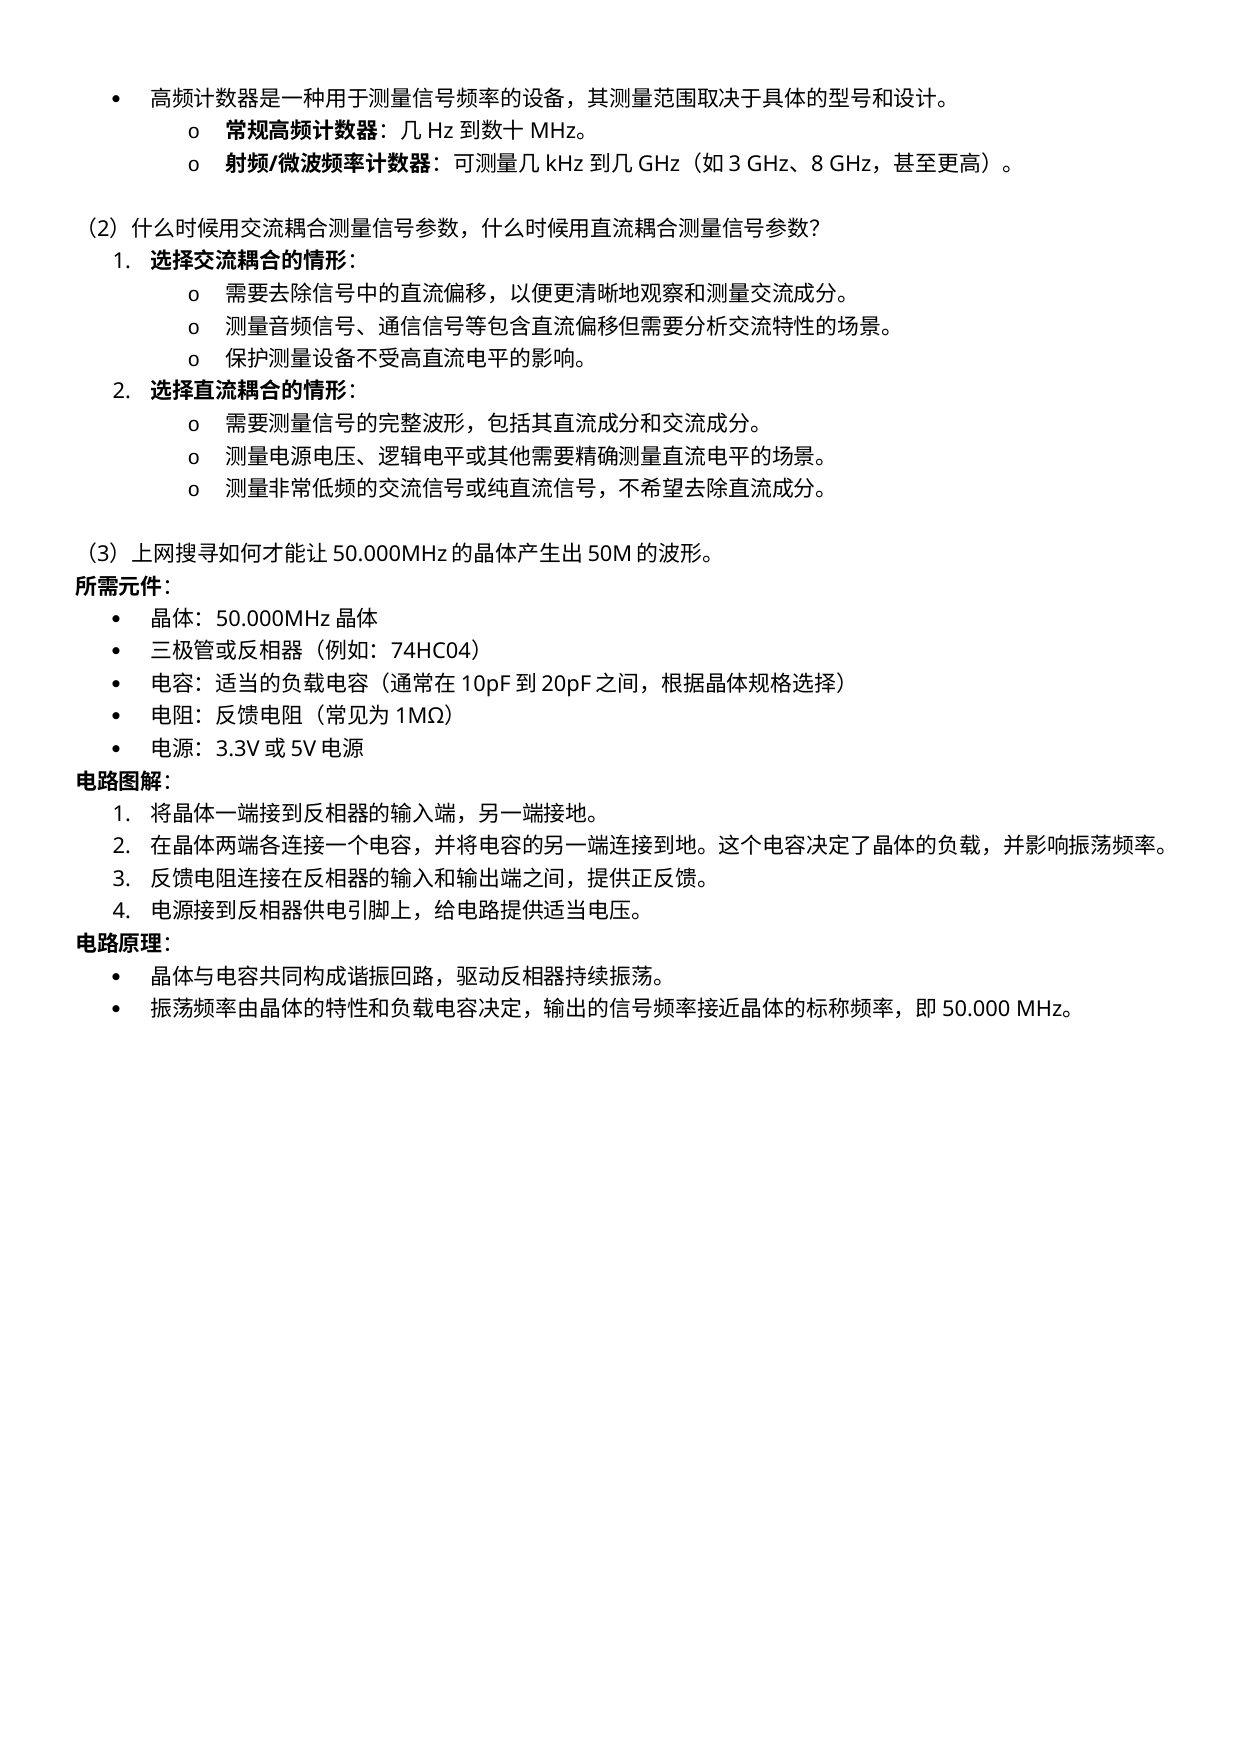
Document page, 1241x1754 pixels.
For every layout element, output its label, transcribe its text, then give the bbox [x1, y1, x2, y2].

list 常规高频计数器：几 Hz 到数十 MHz。 [187, 113, 1165, 146]
list 晶体：50.000MHz晶体 [112, 601, 1165, 633]
list 测量非常低频的交流信号或纯直流信号，不希望去除直流成分。 [187, 471, 1165, 503]
list 晶体与电容共同构成谐振回路，驱动反相器持续振荡。 [112, 958, 1165, 991]
list 反馈电阻连接在反相器的输入和输出端之间，提供正反馈。 [112, 861, 1165, 893]
list 高频计数器是一种用于测量信号频率的设备，其测量范围取决于具体的型号和设计。 [112, 81, 1165, 113]
text 电路图解： [75, 763, 1165, 796]
list 电容：适当的负载电容（通常在10pF到20pF之间，根据晶体规格选择） [112, 666, 1165, 698]
list 需要测量信号的完整波形，包括其直流成分和交流成分。 [187, 406, 1165, 438]
list 电源接到反相器供电引脚上，给电路提供适当电压。 [112, 893, 1165, 926]
list 电阻：反馈电阻（常见为1MΩ） [112, 698, 1165, 731]
text 所需元件： [75, 568, 1165, 601]
list 电源：3.3V或5V电源 [112, 731, 1165, 763]
list 测量音频信号、通信信号等包含直流偏移但需要分析交流特性的场景。 [187, 308, 1165, 341]
text 电路原理： [75, 926, 1165, 958]
list 将晶体一端接到反相器的输入端，另一端接地。 [112, 796, 1165, 828]
list 选择直流耦合的情形： [112, 373, 1165, 406]
list 需要去除信号中的直流偏移，以便更清晰地观察和测量交流成分。 [187, 276, 1165, 308]
list 射频/微波频率计数器：可测量几 kHz 到几 GHz（如3 GHz、8 GHz，甚至更高）。 [187, 146, 1165, 178]
list 保护测量设备不受高直流电平的影响。 [187, 341, 1165, 373]
text （3）上网搜寻如何才能让50.000MHz的晶体产生出50M的波形。 [75, 536, 1165, 568]
list 三极管或反相器（例如：74HC04） [112, 633, 1165, 666]
list 选择交流耦合的情形： [112, 243, 1165, 276]
list 测量电源电压、逻辑电平或其他需要精确测量直流电平的场景。 [187, 438, 1165, 471]
text （2）什么时候用交流耦合测量信号参数，什么时候用直流耦合测量信号参数？ [75, 211, 1165, 243]
list 振荡频率由晶体的特性和负载电容决定，输出的信号频率接近晶体的标称频率，即50.000 MHz。 [112, 991, 1165, 1023]
list 在晶体两端各连接一个电容，并将电容的另一端连接到地。这个电容决定了晶体的负载，并影响振荡频率。 [112, 828, 1165, 861]
